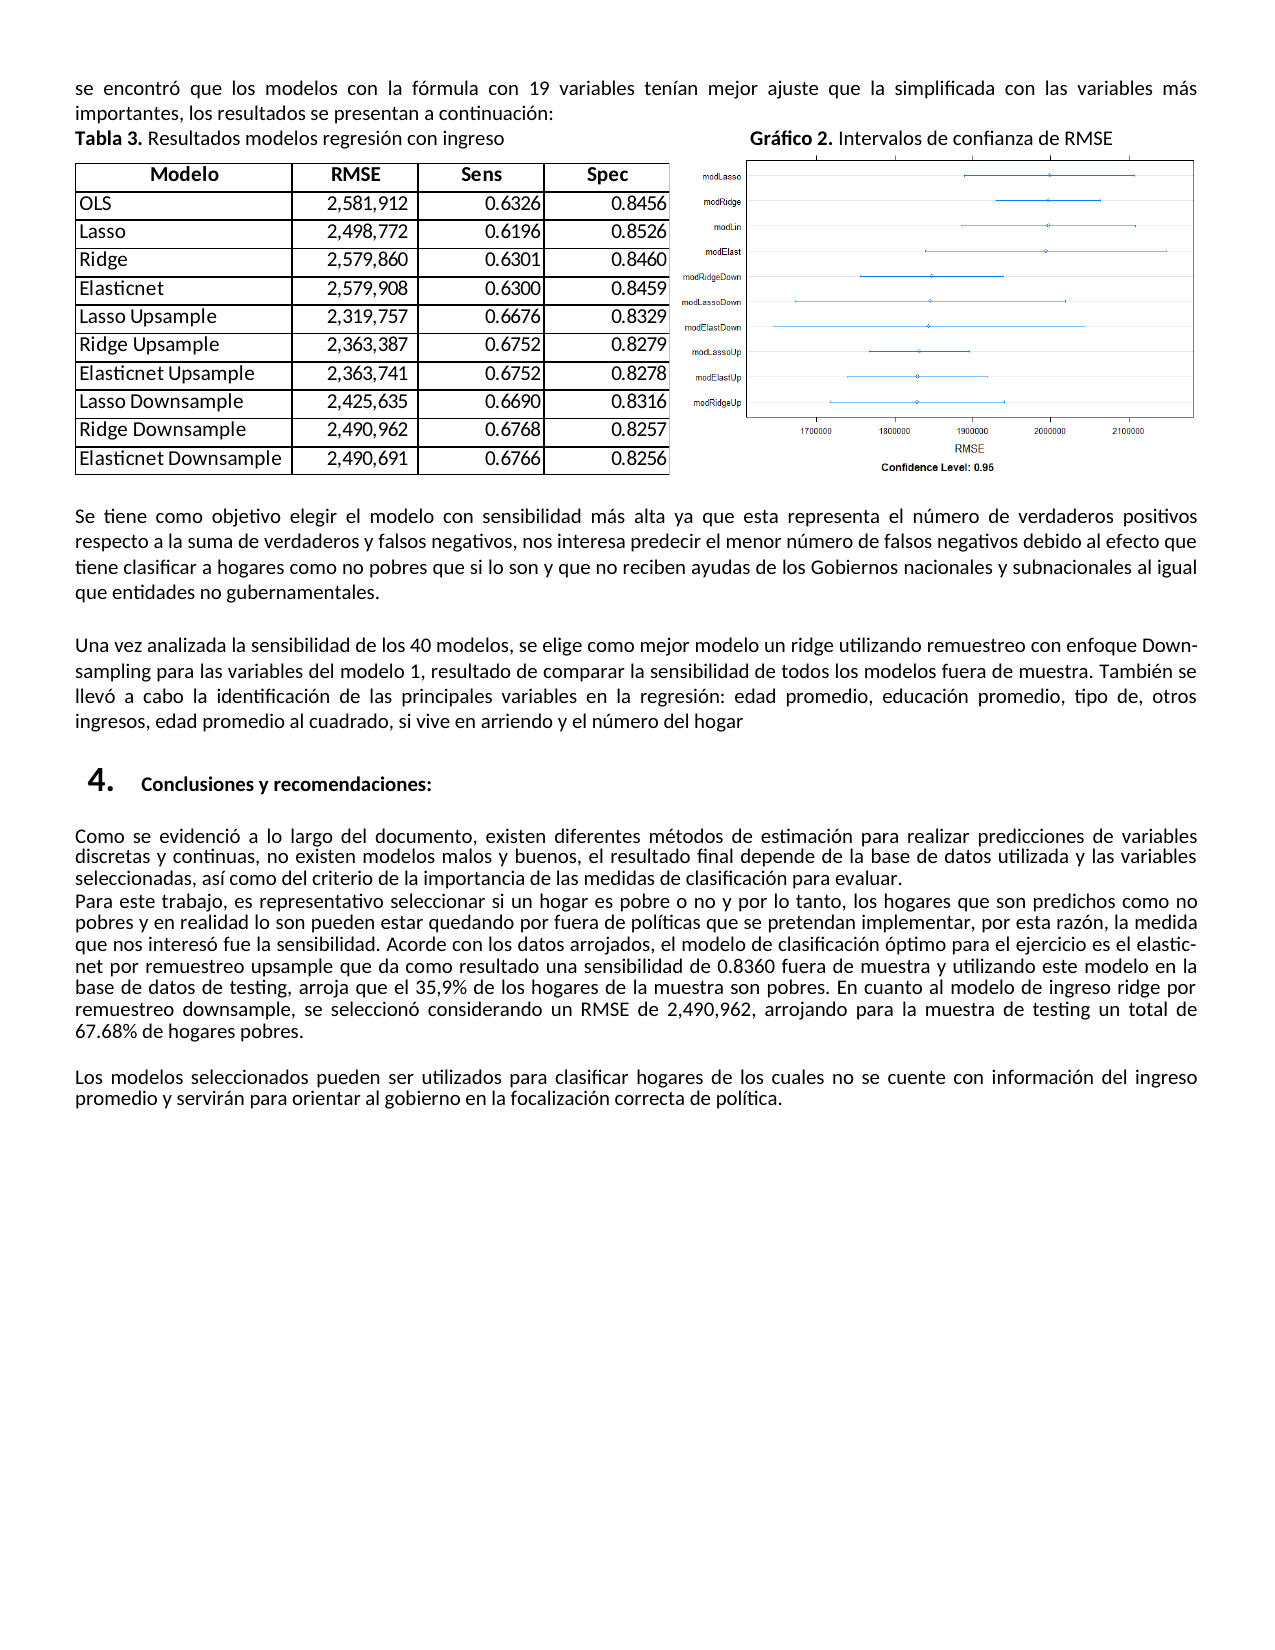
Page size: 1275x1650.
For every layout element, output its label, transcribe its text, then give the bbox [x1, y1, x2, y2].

list Conclusiones y recomendaciones: [87, 762, 1200, 798]
picture [675, 151, 1198, 476]
text Para este trabajo, es representativo seleccionar si un hogar es pobre o no y por lo tanto, los hogares que son predichos como no pobres y en realidad lo son pueden estar quedando por fuera de políticas que se pretendan implementar, por esta razón, la medida que nos interesó fue la sensibilidad. Acorde con los datos arrojados, el modelo de clasificación óptimo para el ejercicio es el elastic-net por remuestreo upsample que da como resultado una sensibilidad de 0.8360 fuera de muestra y utilizando este modelo en la base de datos de testing, arroja que el 35,9% de los hogares de la muestra son pobres. En cuanto al modelo de ingreso ridge por remuestreo downsample, se seleccionó considerando un RMSE de 2,490,962, arrojando para la muestra de testing un total de 67.68% de hogares pobres. [75, 892, 1200, 1043]
text Tabla 3. Resultados modelos regresión con ingreso Gráfico 2. Intervalos de confianza de RMSE [75, 127, 1200, 150]
text Los modelos seleccionados pueden ser utilizados para clasificar hogares de los cuales no se cuente con información del ingreso promedio y servirán para orientar al gobierno en la focalización correcta de política. [75, 1067, 1200, 1110]
text Como se evidenció a lo largo del documento, existen diferentes métodos de estimación para realizar predicciones de variables discretas y continuas, no existen modelos malos y buenos, el resultado final depende de la base de datos utilizada y las variables seleccionadas, así como del criterio de la importancia de las medidas de clasificación para evaluar. [75, 826, 1200, 891]
text Se tiene como objetivo elegir el modelo con sensibilidad más alta ya que esta representa el número de verdaderos positivos respecto a la suma de verdaderos y falsos negativos, nos interesa predecir el menor número de falsos negativos debido al efecto que tiene clasificar a hogares como no pobres que si lo son y que no reciben ayudas de los Gobiernos nacionales y subnacionales al igual que entidades no gubernamentales. [75, 503, 1200, 605]
text Una vez analizada la sensibilidad de los 40 modelos, se elige como mejor modelo un ridge utilizando remuestreo con enfoque Down-sampling para las variables del modelo 1, resultado de comparar la sensibilidad de todos los modelos fuera de muestra. También se llevó a cabo la identificación de las principales variables en la regresión: edad promedio, educación promedio, tipo de, otros ingresos, edad promedio al cuadrado, si vive en arriendo y el número del hogar [75, 632, 1200, 734]
